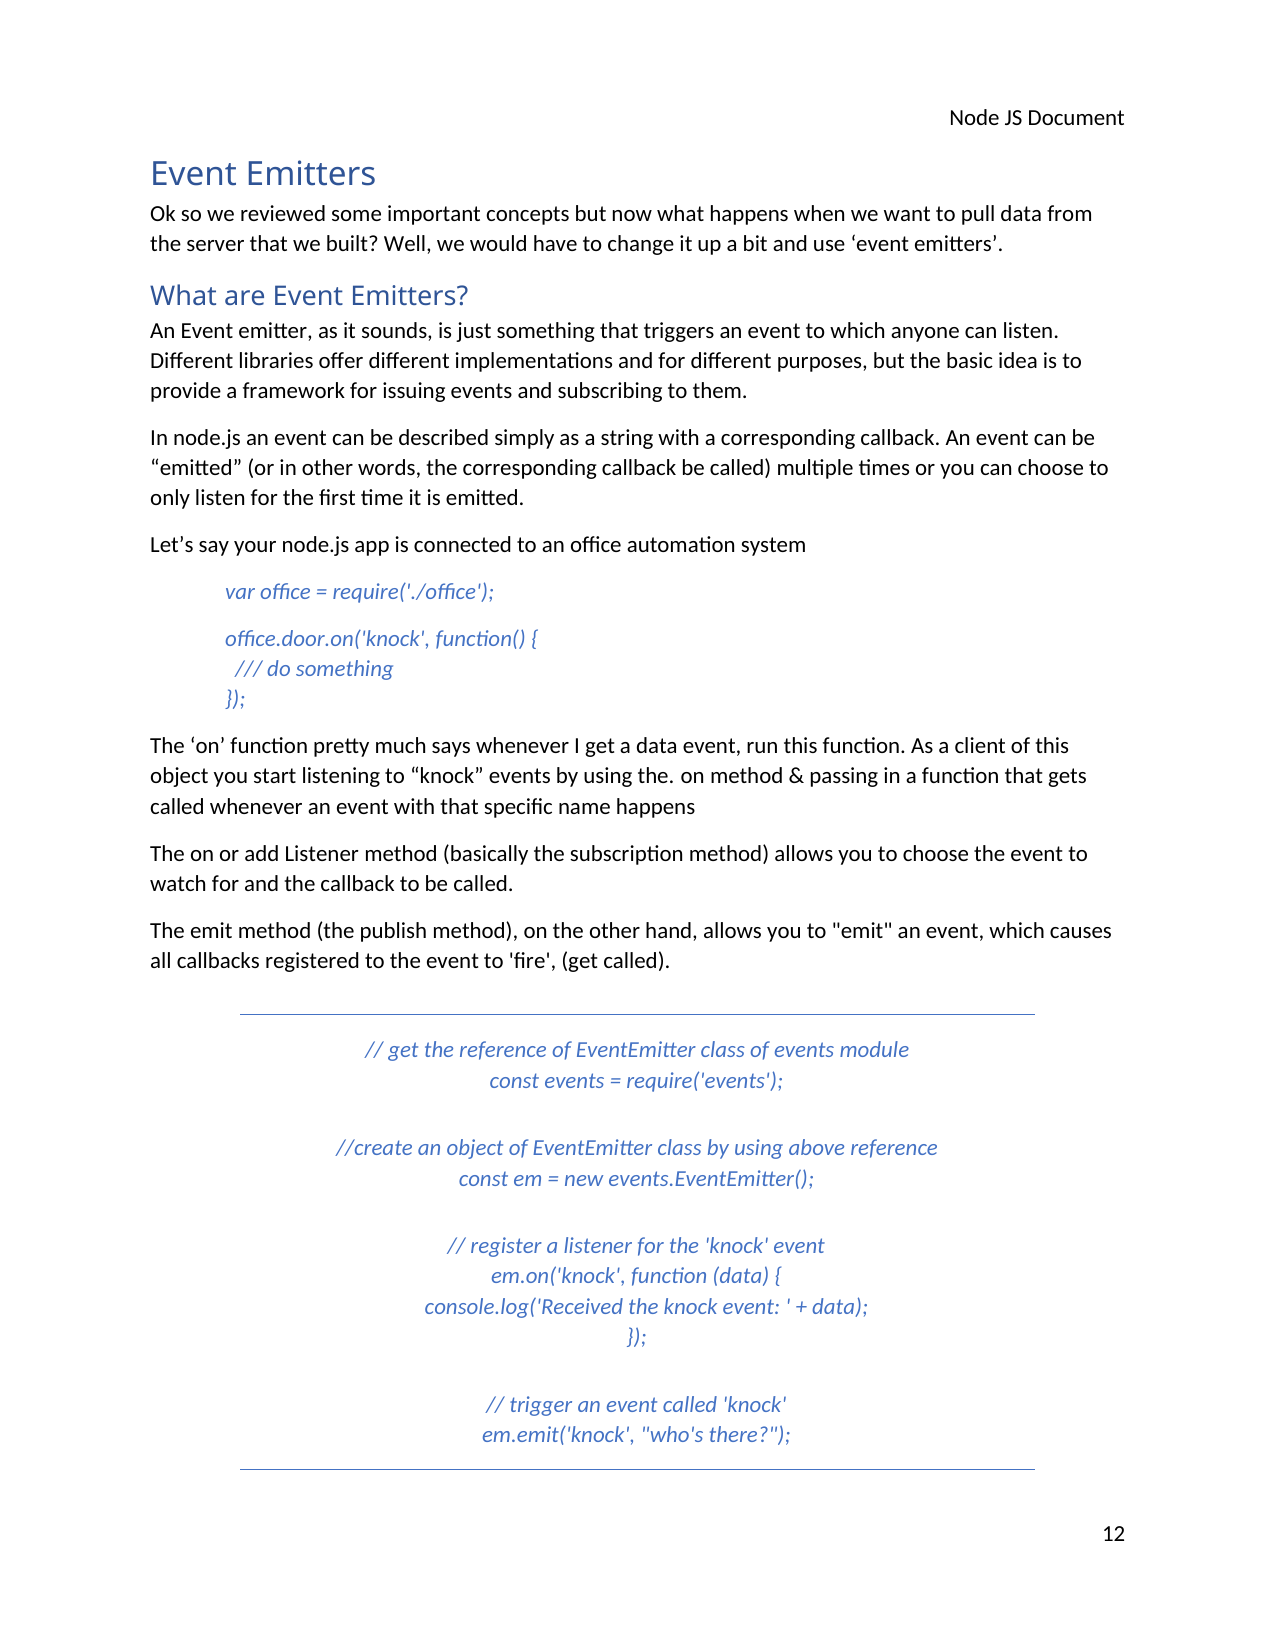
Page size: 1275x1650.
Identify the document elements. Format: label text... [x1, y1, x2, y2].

text var office = require('./office'); [225, 577, 1125, 605]
subtitle Event Emitters [150, 150, 1125, 195]
text office.door.on('knock', function() { /// do something }); [225, 624, 1125, 713]
text The on or add Listener method (basically the subscription method) allows you to choose the event to watch for and the callback to be called. [150, 839, 1125, 897]
text In node.js an event can be described simply as a string with a corresponding callback. An event can be “emitted” (or in other words, the corresponding callback be called) multiple times or you can choose to only listen for the first time it is emitted. [150, 423, 1125, 512]
text //create an object of EventEmitter class by using above reference const em = new events.EventEmitter(); [240, 1112, 1035, 1192]
text // trigger an event called 'knock' em.emit('knock', "who's there?"); [240, 1368, 1035, 1469]
text // get the reference of EventEmitter class of events module const events = require('events'); [240, 1015, 1035, 1094]
text An Event emitter, as it sounds, is just something that triggers an event to which anyone can listen. Different libraries offer different implementations and for different purposes, but the basic idea is to provide a framework for issuing events and subscribing to them. [150, 316, 1125, 404]
text The emit method (the publish method), on the other hand, allows you to "emit" an event, which causes all callbacks registered to the event to 'fire', (get called). [150, 916, 1125, 974]
text Ok so we reviewed some important concepts but now what happens when we want to pull data from the server that we built? Well, we would have to change it up a bit and use ‘event emitters’. [150, 199, 1125, 257]
subtitle What are Event Emitters? [150, 276, 1125, 313]
text The ‘on’ function pretty much says whenever I get a data event, run this function. As a client of this object you start listening to “knock” events by using the. on method & passing in a function that gets called whenever an event with that specific name happens [150, 731, 1125, 820]
text Let’s say your node.js app is connected to an office automation system [150, 530, 1125, 558]
text // register a listener for the 'knock' event em.on('knock', function (data) { console.log('Received the knock event: ' + data); }); [240, 1209, 1035, 1350]
